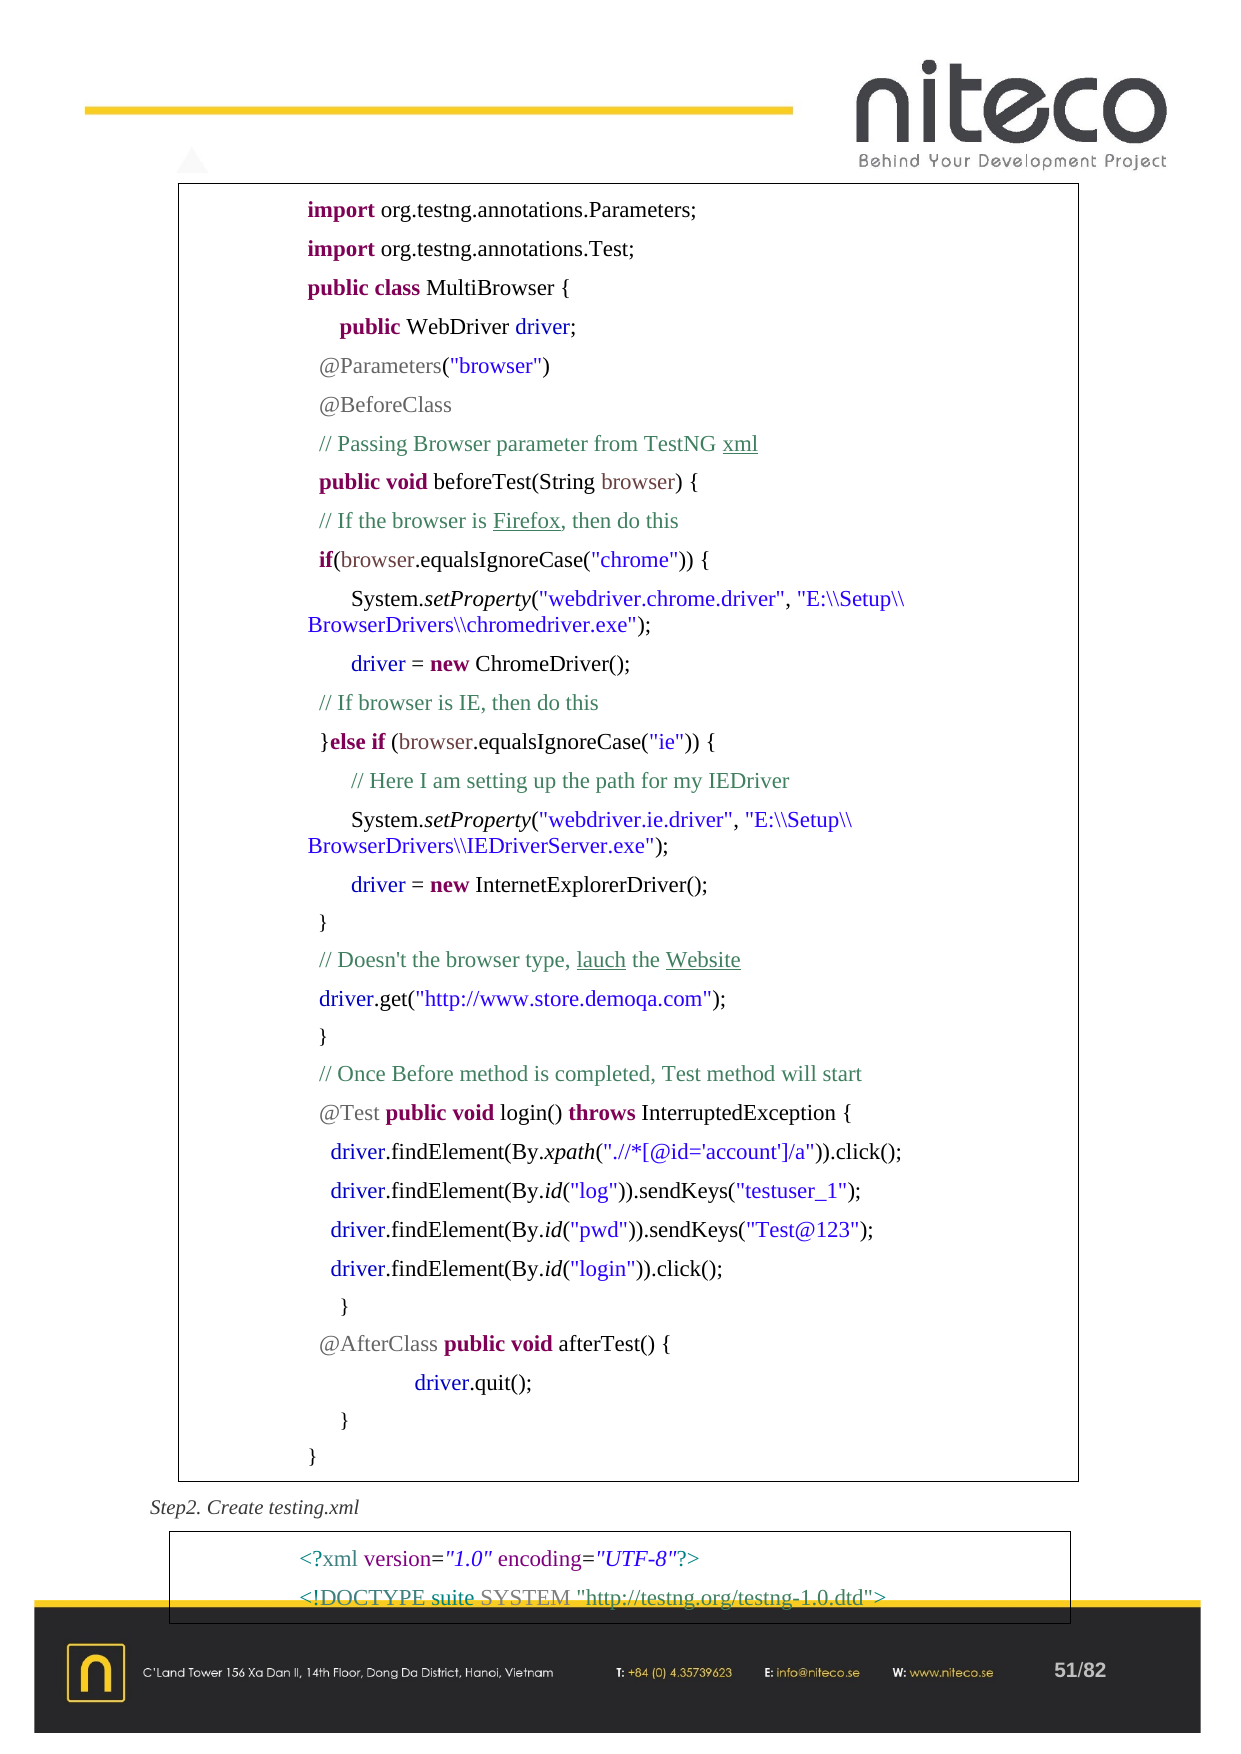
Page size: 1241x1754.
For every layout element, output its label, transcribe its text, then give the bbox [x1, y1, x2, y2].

picture [34, 1600, 1201, 1733]
picture [6, 0, 1241, 209]
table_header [179, 184, 1078, 1481]
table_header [170, 1532, 1070, 1622]
text Step2. Create testing.xml [75, 1494, 1106, 1519]
